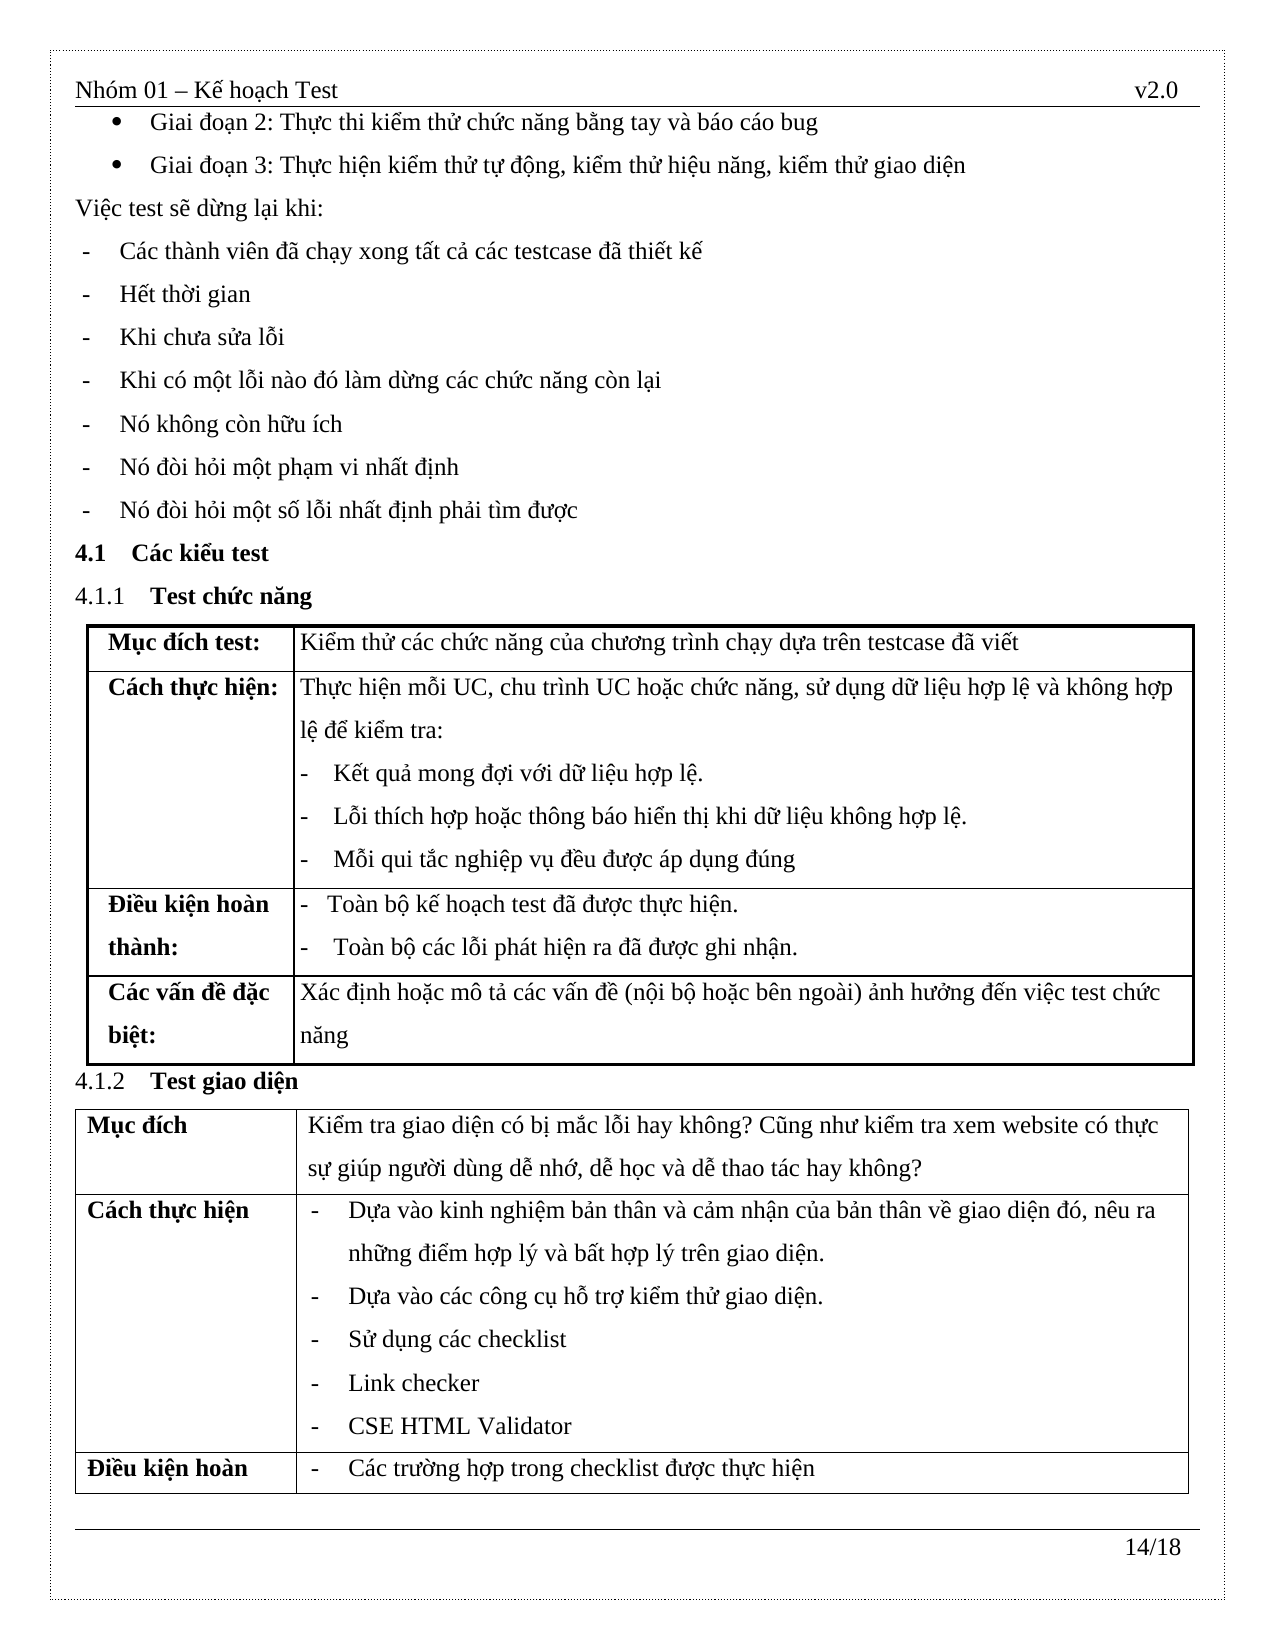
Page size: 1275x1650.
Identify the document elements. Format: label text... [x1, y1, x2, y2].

table_header Mục đích [76, 1110, 296, 1194]
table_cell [76, 1453, 296, 1493]
table_header Mục đích test: [89, 628, 293, 671]
table_cell Cách thực hiện: [89, 672, 293, 888]
table_cell Các vấn đề đặc biệt: [89, 977, 293, 1063]
table_cell Xác định hoặc mô tả các vấn đề (nội bộ hoặc bên ngoài) ảnh hưởng đến việc test chức năng [295, 977, 1192, 1063]
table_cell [297, 1453, 1188, 1493]
table_cell Cách thực hiện [76, 1195, 296, 1452]
table_cell Điều kiện hoàn thành: [89, 889, 293, 975]
list Giai đoạn 2: Thực thi kiểm thử chức năng bằng tay và báo cáo bug [112, 107, 1200, 136]
list Khi có một lỗi nào đó làm dừng các chức năng còn lại [82, 366, 1200, 394]
subtitle Test chức năng [75, 581, 1200, 610]
list Nó đòi hỏi một phạm vi nhất định [82, 452, 1200, 481]
subtitle Test giao diện [75, 1066, 1200, 1095]
list Hết thời gian [82, 279, 1200, 308]
table_cell Thực hiện mỗi UC, chu trình UC hoặc chức năng, sử dụng dữ liệu hợp lệ và không hợp lệ để kiểm tra: - Kết quả mong đợi với dữ liệu hợp lệ. - Lỗi thích hợp hoặc thông báo hiển thị khi dữ liệu không hợp lệ. - Mỗi qui tắc nghiệp vụ đều được áp dụng đúng [295, 672, 1192, 888]
table_cell Dựa vào kinh nghiệm bản thân và cảm nhận của bản thân về giao diện đó, nêu ra những điểm hợp lý và bất hợp lý trên giao diện. Dựa vào các công cụ hỗ trợ kiểm thử giao diện. Sử dụng các checklist Link checker CSE HTML Validator [297, 1195, 1188, 1452]
table_header Kiểm tra giao diện có bị mắc lỗi hay không? Cũng như kiểm tra xem website có thực sự giúp người dùng dễ nhớ, dễ học và dễ thao tác hay không? [297, 1110, 1188, 1194]
text Việc test sẽ dừng lại khi: [75, 193, 1200, 222]
list Các thành viên đã chạy xong tất cả các testcase đã thiết kế [82, 236, 1200, 265]
list Giai đoạn 3: Thực hiện kiểm thử tự động, kiểm thử hiệu năng, kiểm thử giao diện [112, 150, 1200, 179]
table_header Kiểm thử các chức năng của chương trình chạy dựa trên testcase đã viết [295, 628, 1192, 671]
table_cell - Toàn bộ kế hoạch test đã được thực hiện. - Toàn bộ các lỗi phát hiện ra đã được ghi nhận. [295, 889, 1192, 975]
list Nó đòi hỏi một số lỗi nhất định phải tìm được [82, 495, 1200, 524]
list Khi chưa sửa lỗi [82, 322, 1200, 351]
list Nó không còn hữu ích [82, 409, 1200, 437]
subtitle Các kiểu test [75, 538, 1200, 567]
